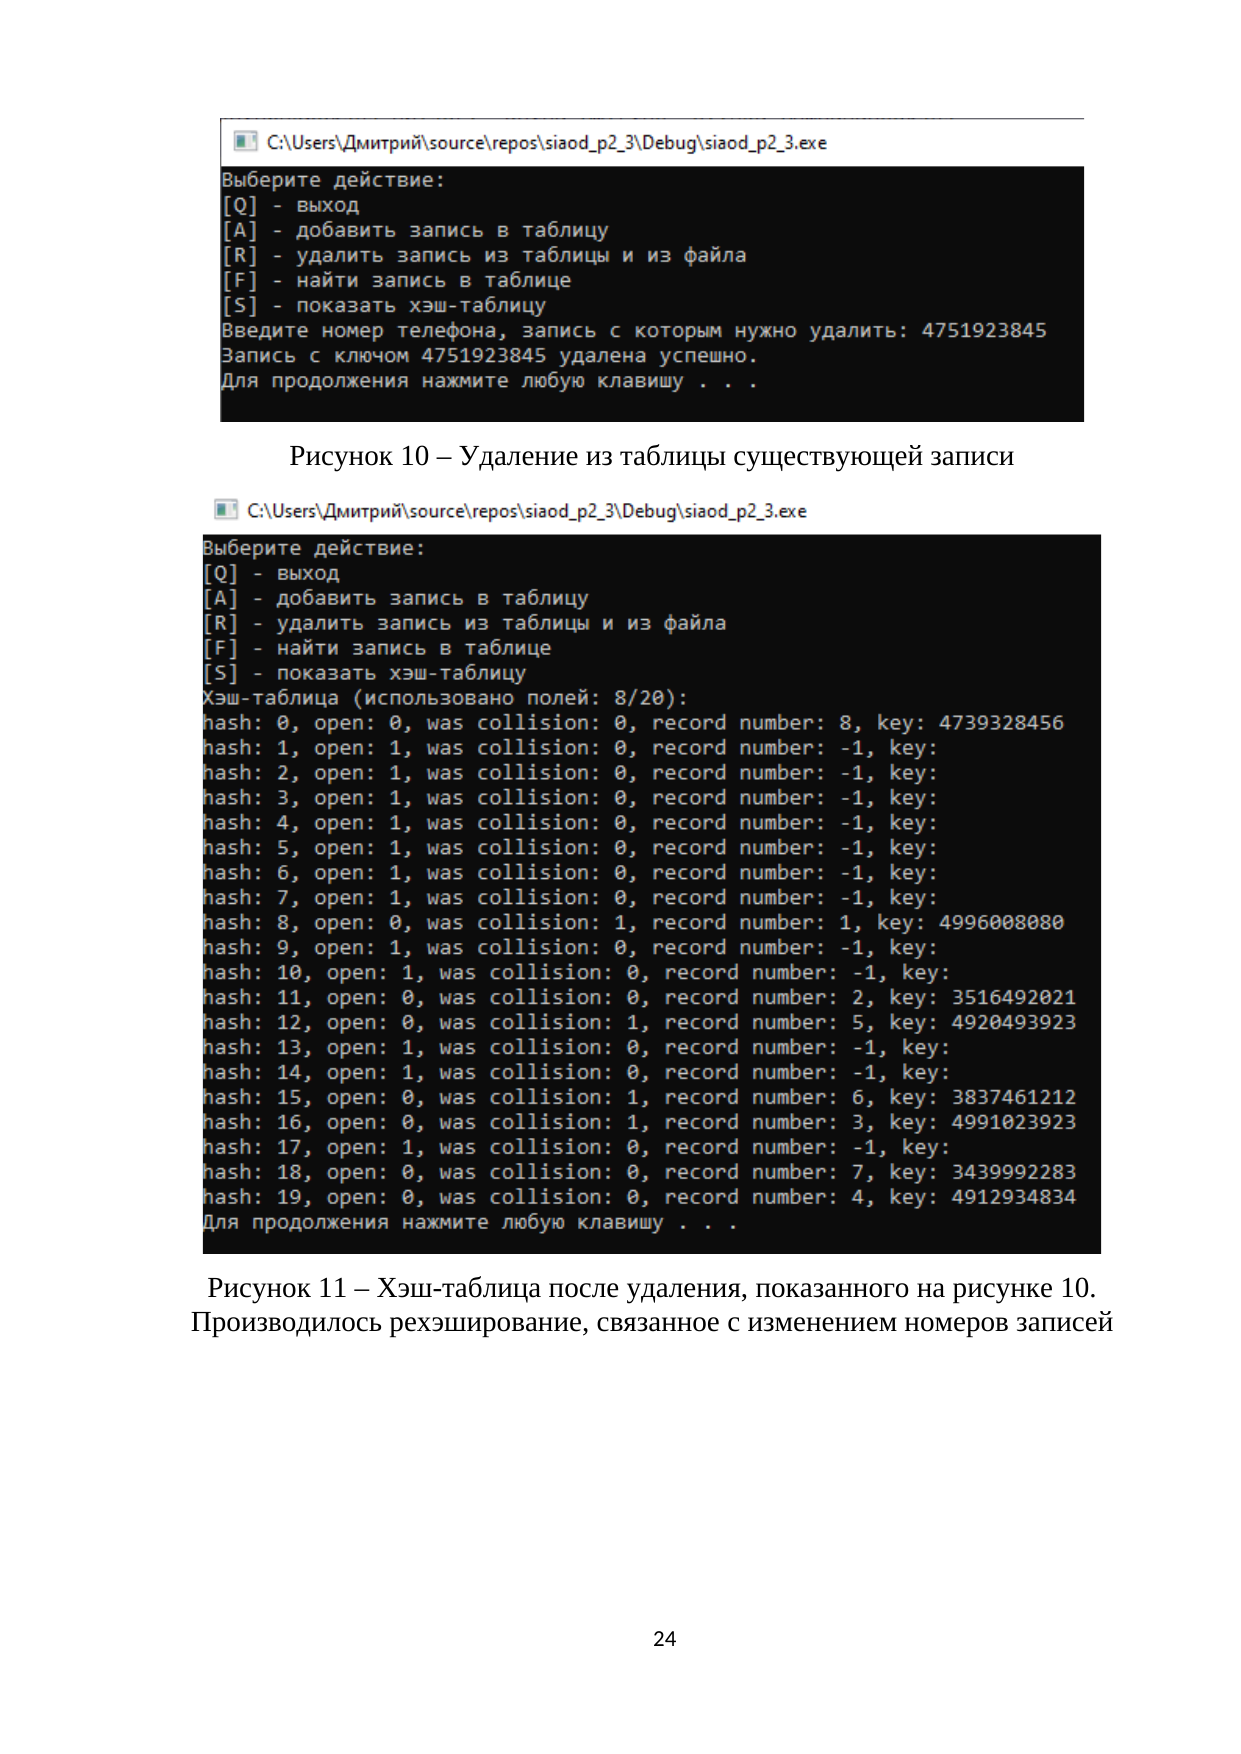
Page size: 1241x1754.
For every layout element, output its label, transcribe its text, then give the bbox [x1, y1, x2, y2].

text Рисунок 11 – Хэш-таблица после удаления, показанного на рисунке 10. Производилось рехэширование, связанное с изменением номеров записей [177, 1271, 1127, 1338]
picture [220, 118, 1085, 422]
picture [202, 488, 1102, 1254]
text Рисунок 10 – Удаление из таблицы существующей записи [177, 438, 1127, 472]
